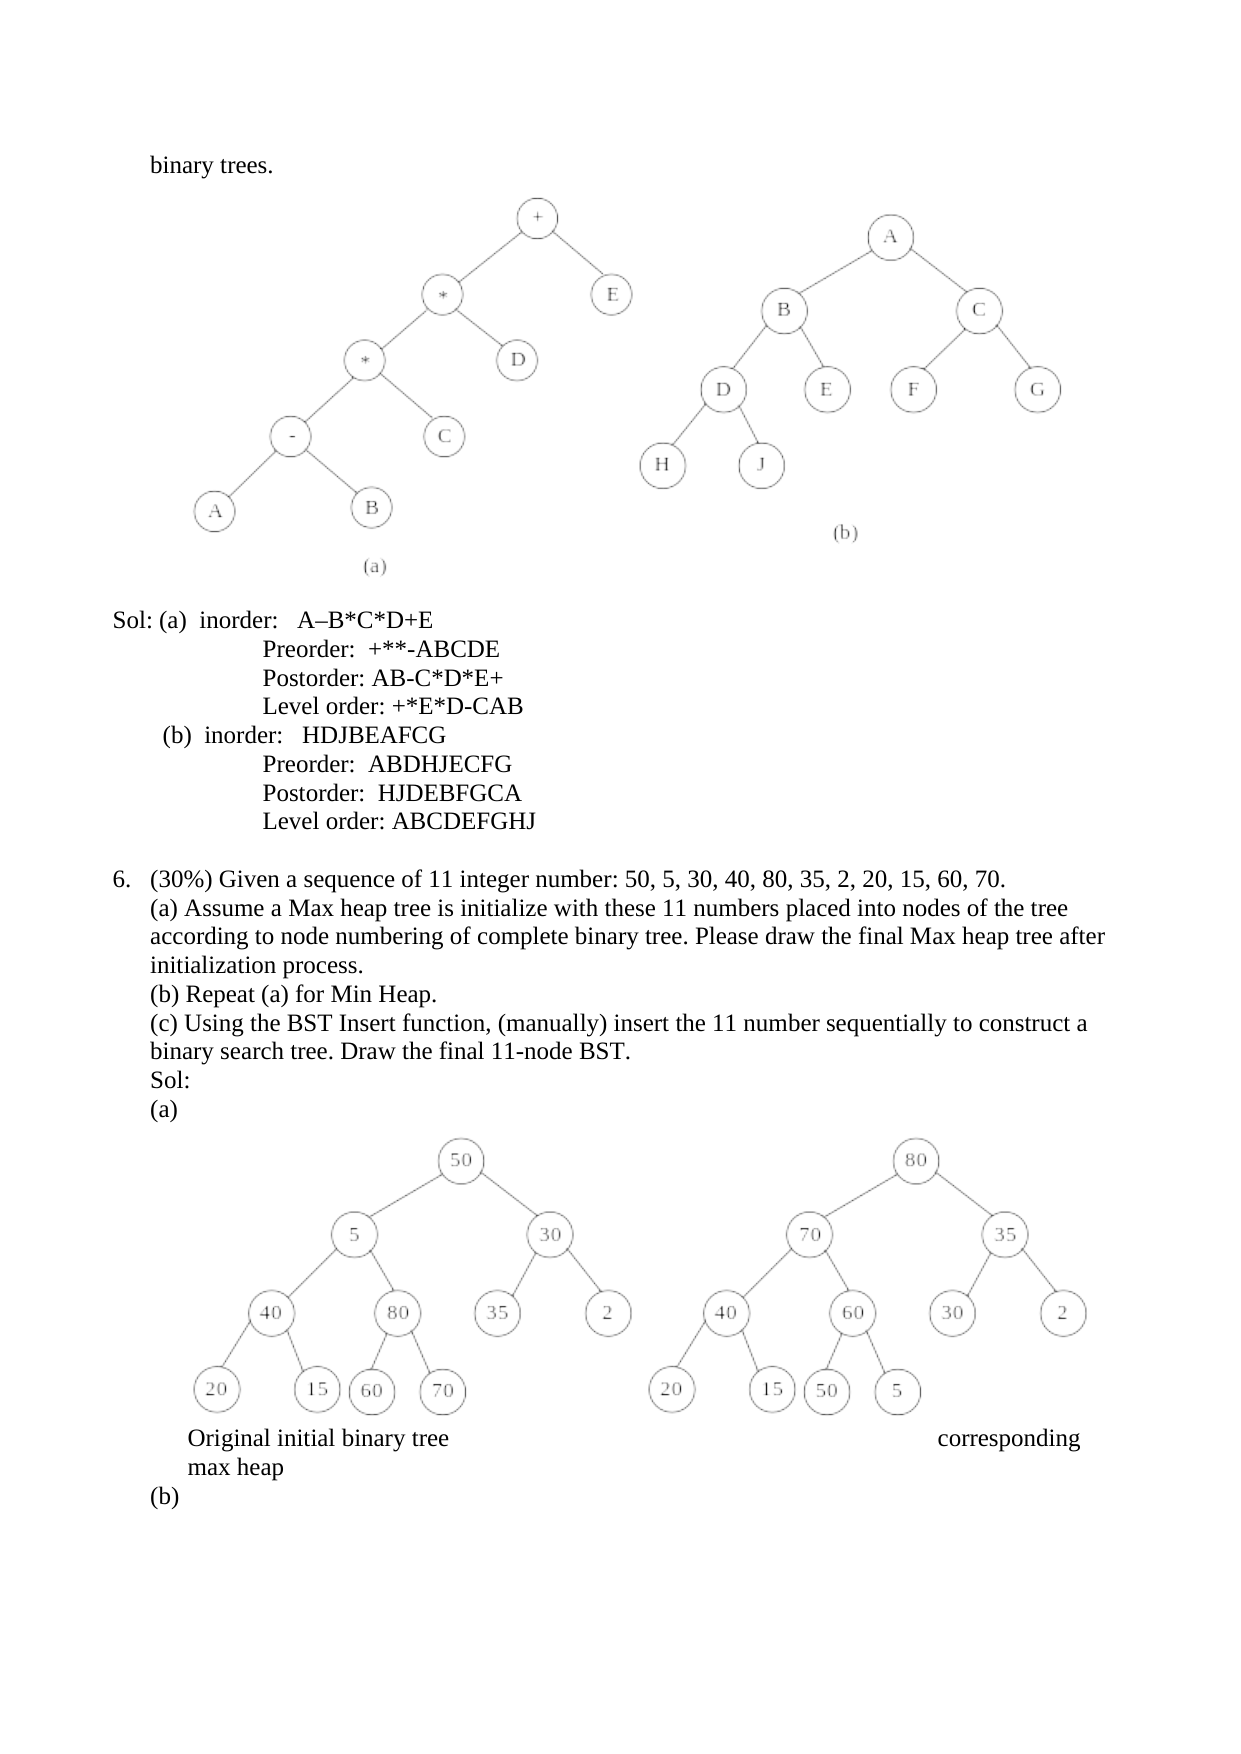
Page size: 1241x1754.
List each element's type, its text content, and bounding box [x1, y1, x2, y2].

text Level order: +*E*D-CAB [112, 691, 1128, 720]
text (b) Repeat (a) for Min Heap. [150, 979, 1128, 1008]
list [112, 150, 1128, 179]
text (c) Using the BST Insert function, (manually) insert the 11 number sequentially to construct a binary search tree. Draw the final 11-node BST. [150, 1008, 1128, 1065]
list (30%) Given a sequence of 11 integer number: 50, 5, 30, 40, 80, 35, 2, 20, 15, 60, 70. [112, 864, 1128, 893]
text (a) Assume a Max heap tree is initialize with these 11 numbers placed into nodes of the tree according to node numbering of complete binary tree. Please draw the final Max heap tree after initialization process. [150, 893, 1128, 979]
text Level order: ABCDEFGHJ [112, 806, 1128, 835]
text Postorder: HJDEBFGCA [112, 778, 1128, 806]
text Sol: [150, 1065, 1128, 1094]
text Original initial binary tree corresponding max heap [187, 1423, 1128, 1481]
text Preorder: ABDHJECFG [112, 749, 1128, 778]
text Sol: (a) inorder: A–B*C*D+E [112, 605, 1128, 634]
text Postorder: AB-C*D*E+ [112, 663, 1128, 691]
text (b) inorder: HDJBEAFCG [112, 720, 1128, 749]
text Preorder: +**-ABCDE [112, 634, 1128, 663]
